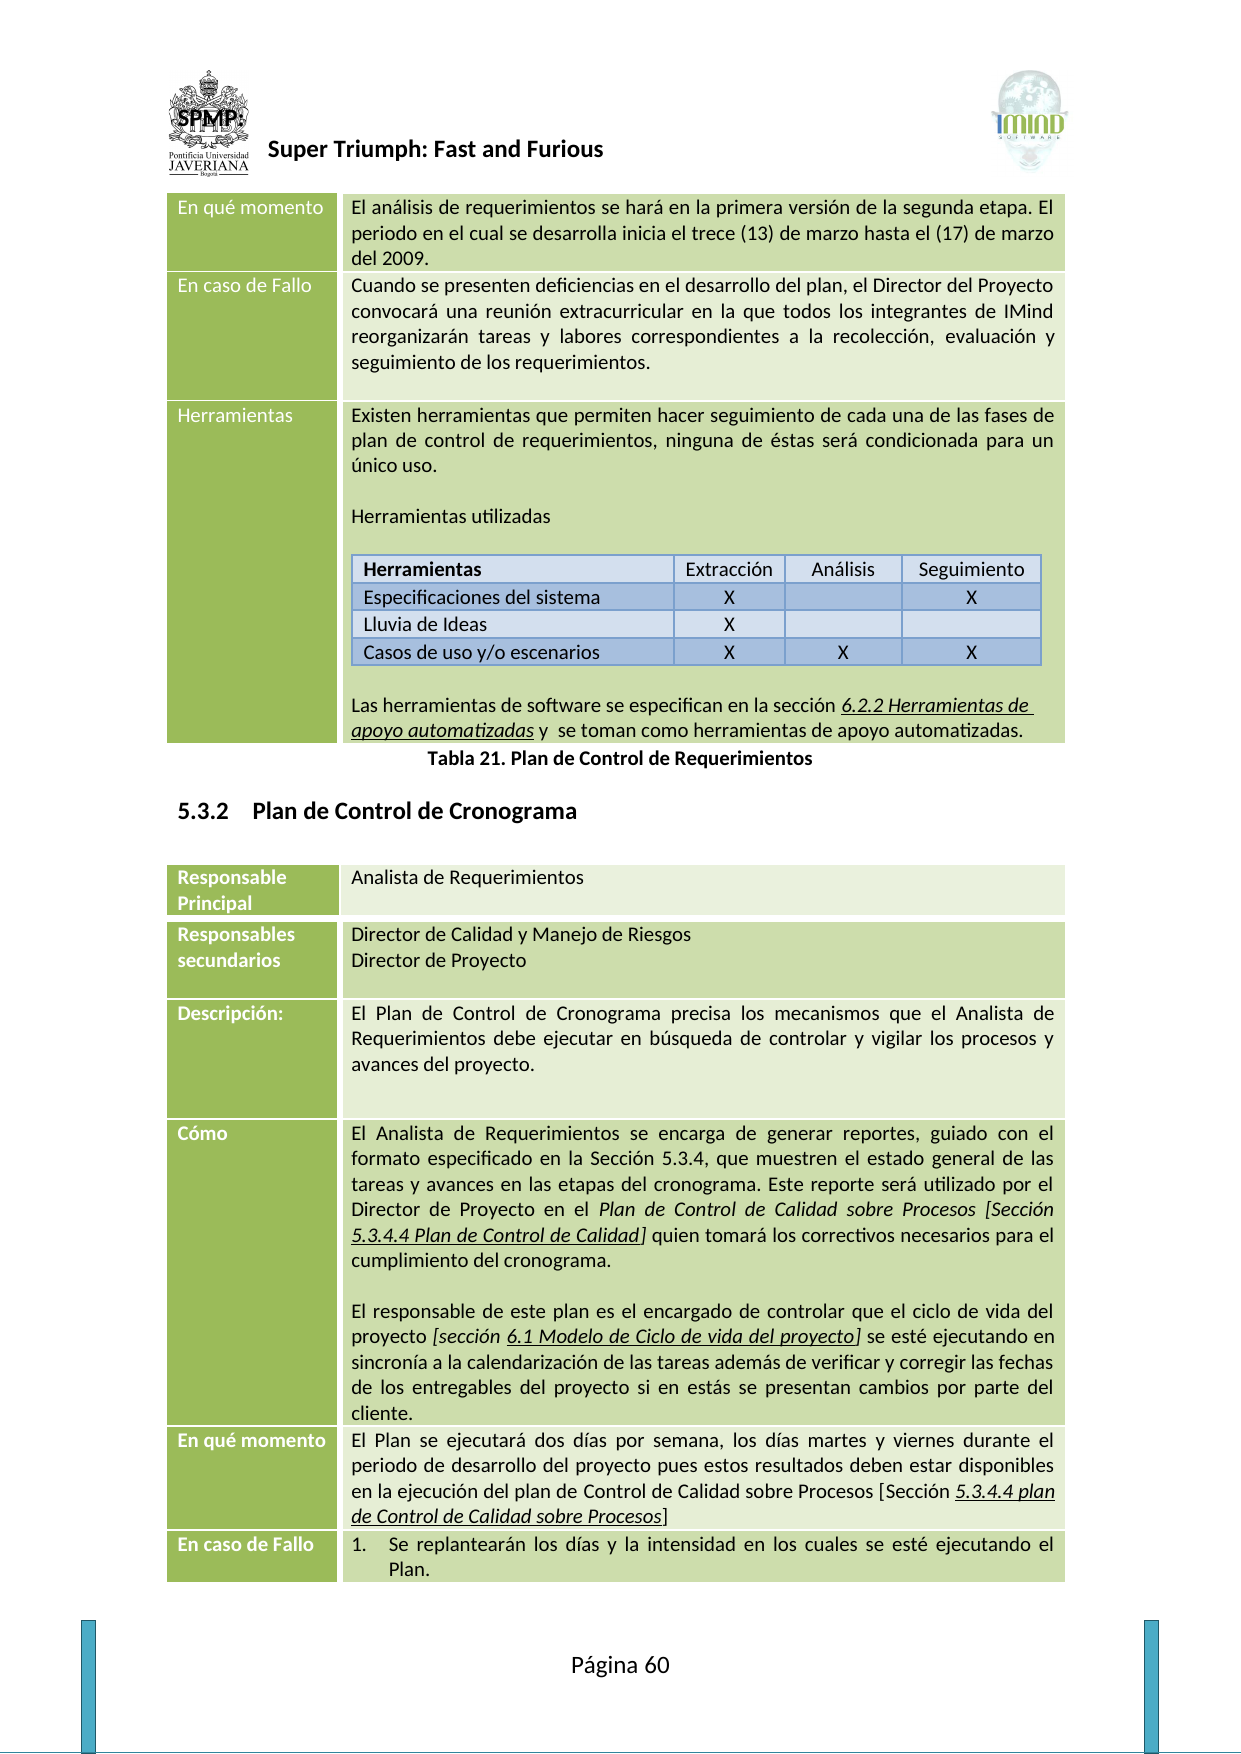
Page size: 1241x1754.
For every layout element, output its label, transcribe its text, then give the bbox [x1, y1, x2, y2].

table_cell En caso de Fallo [167, 272, 337, 400]
table_cell Director de Calidad y Manejo de Riesgos Director de Proyecto [343, 922, 1065, 998]
table_cell Descripción: [167, 1000, 337, 1118]
table_cell El Plan de Control de Cronograma precisa los mecanismos que el Analista de Requerimientos debe ejecutar en búsqueda de controlar y vigilar los procesos y avances del proyecto. [343, 1000, 1065, 1118]
table_cell El Analista de Requerimientos se encarga de generar reportes, guiado con el formato especificado en la Sección 5.3.4, que muestren el estado general de las tareas y avances en las etapas del cronograma. Este reporte será utilizado por el Director de Proyecto en el Plan de Control de Calidad sobre Procesos [Sección 5.3.4.4 Plan de Control de Calidad] quien tomará los correctivos necesarios para el cumplimiento del cronograma. El responsable de este plan es el encargado de controlar que el ciclo de vida del proyecto [sección 6.1 Modelo de Ciclo de vida del proyecto] se esté ejecutando en sincronía a la calendarización de las tareas además de verificar y corregir las fechas de los entregables del proyecto si en estás se presentan cambios por parte del cliente. [343, 1120, 1065, 1425]
table_cell Responsables secundarios [167, 922, 337, 998]
table_cell El análisis de requerimientos se hará en la primera versión de la segunda etapa. El periodo en el cual se desarrolla inicia el trece (13) de marzo hasta el (17) de marzo del 2009. [343, 194, 1065, 271]
table_header Responsable Principal [167, 865, 339, 915]
picture [168, 70, 249, 177]
table_cell El Plan se ejecutará dos días por semana, los días martes y viernes durante el periodo de desarrollo del proyecto pues estos resultados deben estar disponibles en la ejecución del plan de Control de Calidad sobre Procesos [Sección 5.3.4.4 plan de Control de Calidad sobre Procesos] [343, 1427, 1065, 1529]
picture [990, 70, 1075, 177]
table_cell Cómo [167, 1120, 337, 1425]
table_cell Existen herramientas que permiten hacer seguimiento de cada una de las fases de plan de control de requerimientos, ninguna de éstas será condicionada para un único uso. Herramientas utilizadas Las herramientas de software se especifican en la sección 6.2.2 Herramientas de apoyo automatizadas y se toman como herramientas de apoyo automatizadas. [343, 402, 1065, 743]
table_cell Herramientas [167, 401, 337, 743]
table_cell En caso de Fallo [167, 1531, 337, 1582]
text Tabla 21. Plan de Control de Requerimientos [177, 745, 1063, 770]
table_cell En qué momento [167, 193, 337, 271]
table_header Analista de Requerimientos [341, 865, 1065, 915]
table_cell Cuando se presenten deficiencias en el desarrollo del plan, el Director del Proyecto convocará una reunión extracurricular en la que todos los integrantes de IMind reorganizarán tareas y labores correspondientes a la recolección, evaluación y seguimiento de los requerimientos. [343, 273, 1065, 400]
table_cell En qué momento [167, 1427, 337, 1529]
subtitle Plan de Control de Cronograma [177, 795, 1063, 826]
